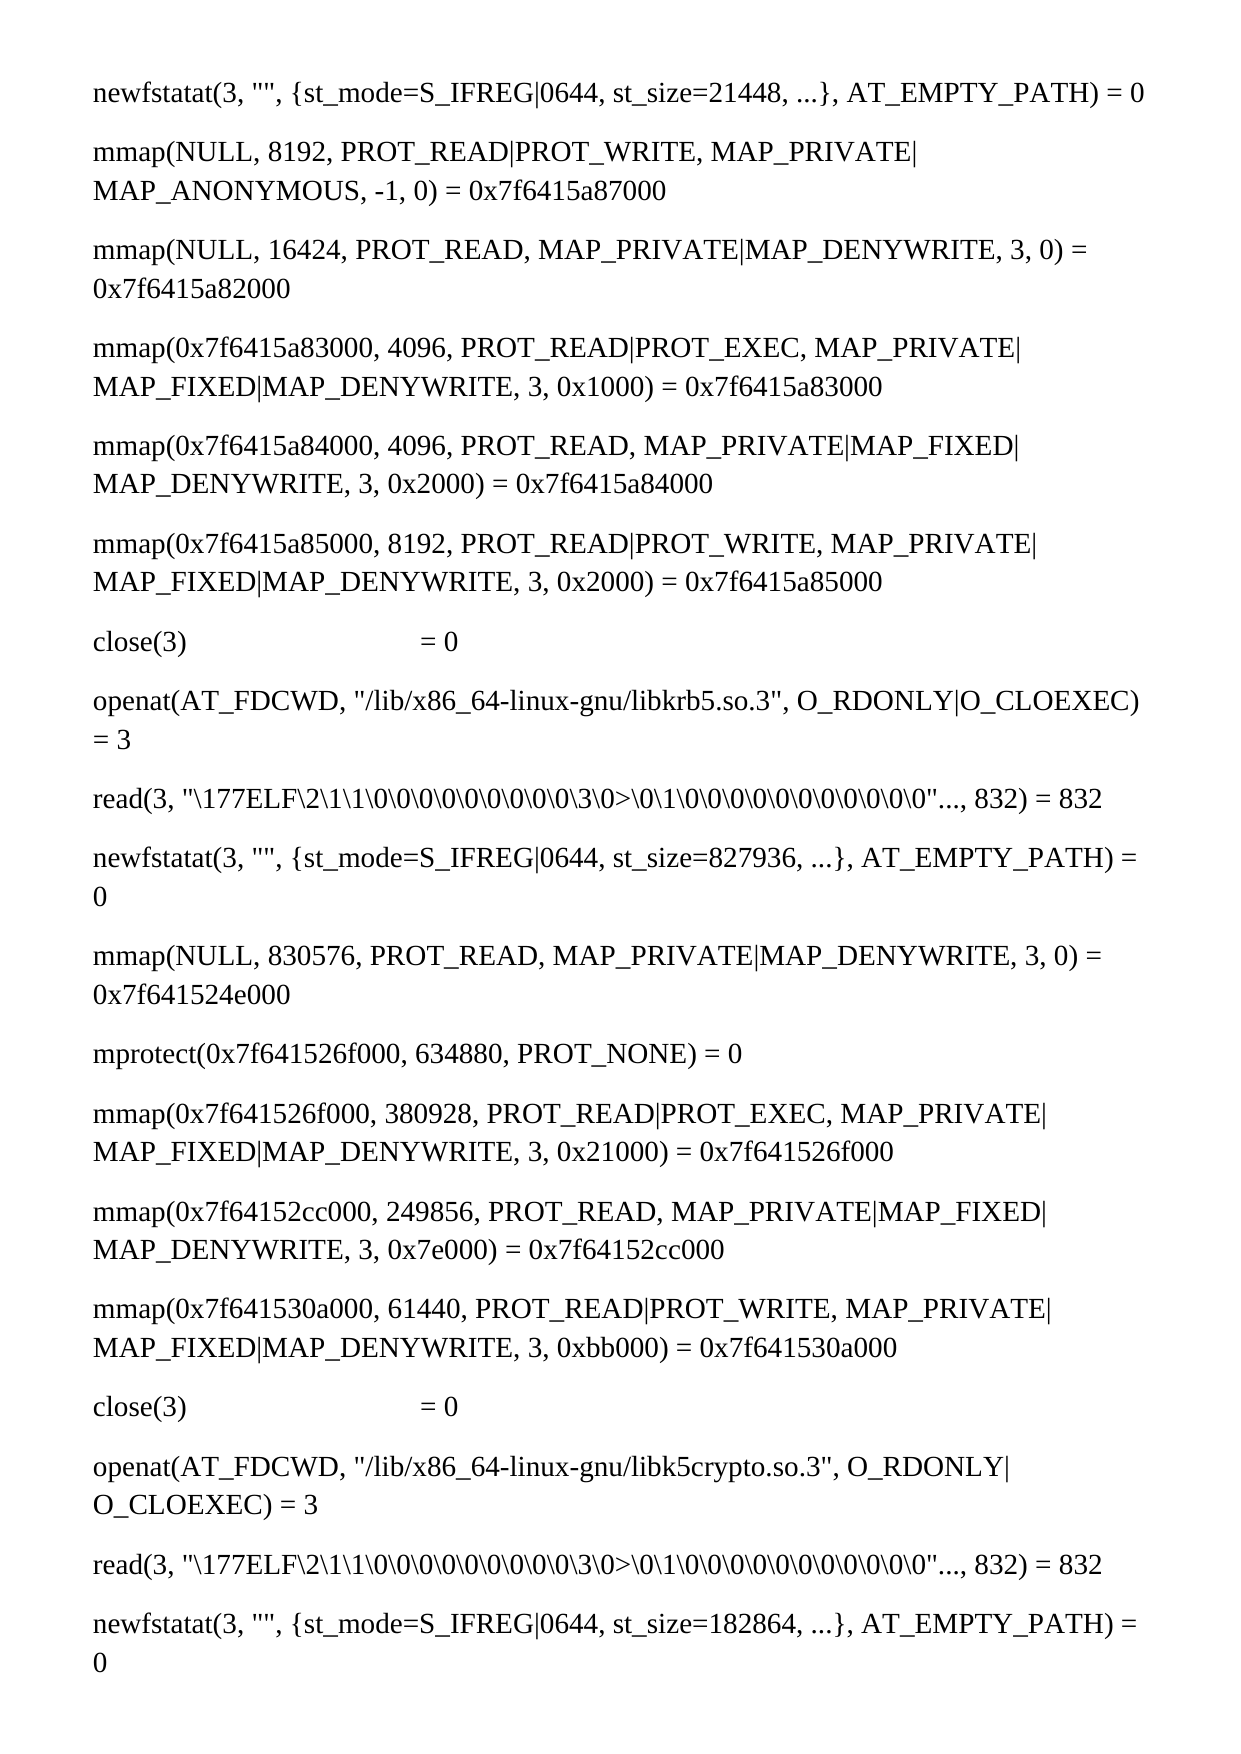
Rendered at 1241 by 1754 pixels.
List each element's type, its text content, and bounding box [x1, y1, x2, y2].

text mmap(0x7f6415a84000, 4096, PROT_READ, MAP_PRIVATE|MAP_FIXED|MAP_DENYWRITE, 3, 0x2000) = 0x7f6415a84000 [93, 428, 1147, 500]
text newfstatat(3, "", {st_mode=S_IFREG|0644, st_size=182864, ...}, AT_EMPTY_PATH) = 0 [93, 1606, 1147, 1678]
text newfstatat(3, "", {st_mode=S_IFREG|0644, st_size=21448, ...}, AT_EMPTY_PATH) = 0 [93, 75, 1147, 108]
text read(3, "\177ELF\2\1\1\0\0\0\0\0\0\0\0\0\3\0>\0\1\0\0\0\0\0\0\0\0\0\0\0"..., 832) = 832 [93, 781, 1147, 815]
text mmap(NULL, 8192, PROT_READ|PROT_WRITE, MAP_PRIVATE|MAP_ANONYMOUS, -1, 0) = 0x7f6415a87000 [93, 134, 1147, 206]
text read(3, "\177ELF\2\1\1\0\0\0\0\0\0\0\0\0\3\0>\0\1\0\0\0\0\0\0\0\0\0\0\0"..., 832) = 832 [93, 1547, 1147, 1580]
text newfstatat(3, "", {st_mode=S_IFREG|0644, st_size=827936, ...}, AT_EMPTY_PATH) = 0 [93, 841, 1147, 913]
text mmap(0x7f6415a83000, 4096, PROT_READ|PROT_EXEC, MAP_PRIVATE|MAP_FIXED|MAP_DENYWRITE, 3, 0x1000) = 0x7f6415a83000 [93, 330, 1147, 402]
text mmap(0x7f641530a000, 61440, PROT_READ|PROT_WRITE, MAP_PRIVATE|MAP_FIXED|MAP_DENYWRITE, 3, 0xbb000) = 0x7f641530a000 [93, 1292, 1147, 1364]
text close(3) = 0 [93, 624, 1147, 657]
text mmap(0x7f6415a85000, 8192, PROT_READ|PROT_WRITE, MAP_PRIVATE|MAP_FIXED|MAP_DENYWRITE, 3, 0x2000) = 0x7f6415a85000 [93, 526, 1147, 598]
text mmap(0x7f64152cc000, 249856, PROT_READ, MAP_PRIVATE|MAP_FIXED|MAP_DENYWRITE, 3, 0x7e000) = 0x7f64152cc000 [93, 1194, 1147, 1266]
text mmap(0x7f641526f000, 380928, PROT_READ|PROT_EXEC, MAP_PRIVATE|MAP_FIXED|MAP_DENYWRITE, 3, 0x21000) = 0x7f641526f000 [93, 1096, 1147, 1168]
text mmap(NULL, 830576, PROT_READ, MAP_PRIVATE|MAP_DENYWRITE, 3, 0) = 0x7f641524e000 [93, 938, 1147, 1011]
text close(3) = 0 [93, 1389, 1147, 1423]
text mprotect(0x7f641526f000, 634880, PROT_NONE) = 0 [93, 1036, 1147, 1070]
text openat(AT_FDCWD, "/lib/x86_64-linux-gnu/libkrb5.so.3", O_RDONLY|O_CLOEXEC) = 3 [93, 683, 1147, 755]
text mmap(NULL, 16424, PROT_READ, MAP_PRIVATE|MAP_DENYWRITE, 3, 0) = 0x7f6415a82000 [93, 232, 1147, 304]
text openat(AT_FDCWD, "/lib/x86_64-linux-gnu/libk5crypto.so.3", O_RDONLY|O_CLOEXEC) = 3 [93, 1449, 1147, 1521]
